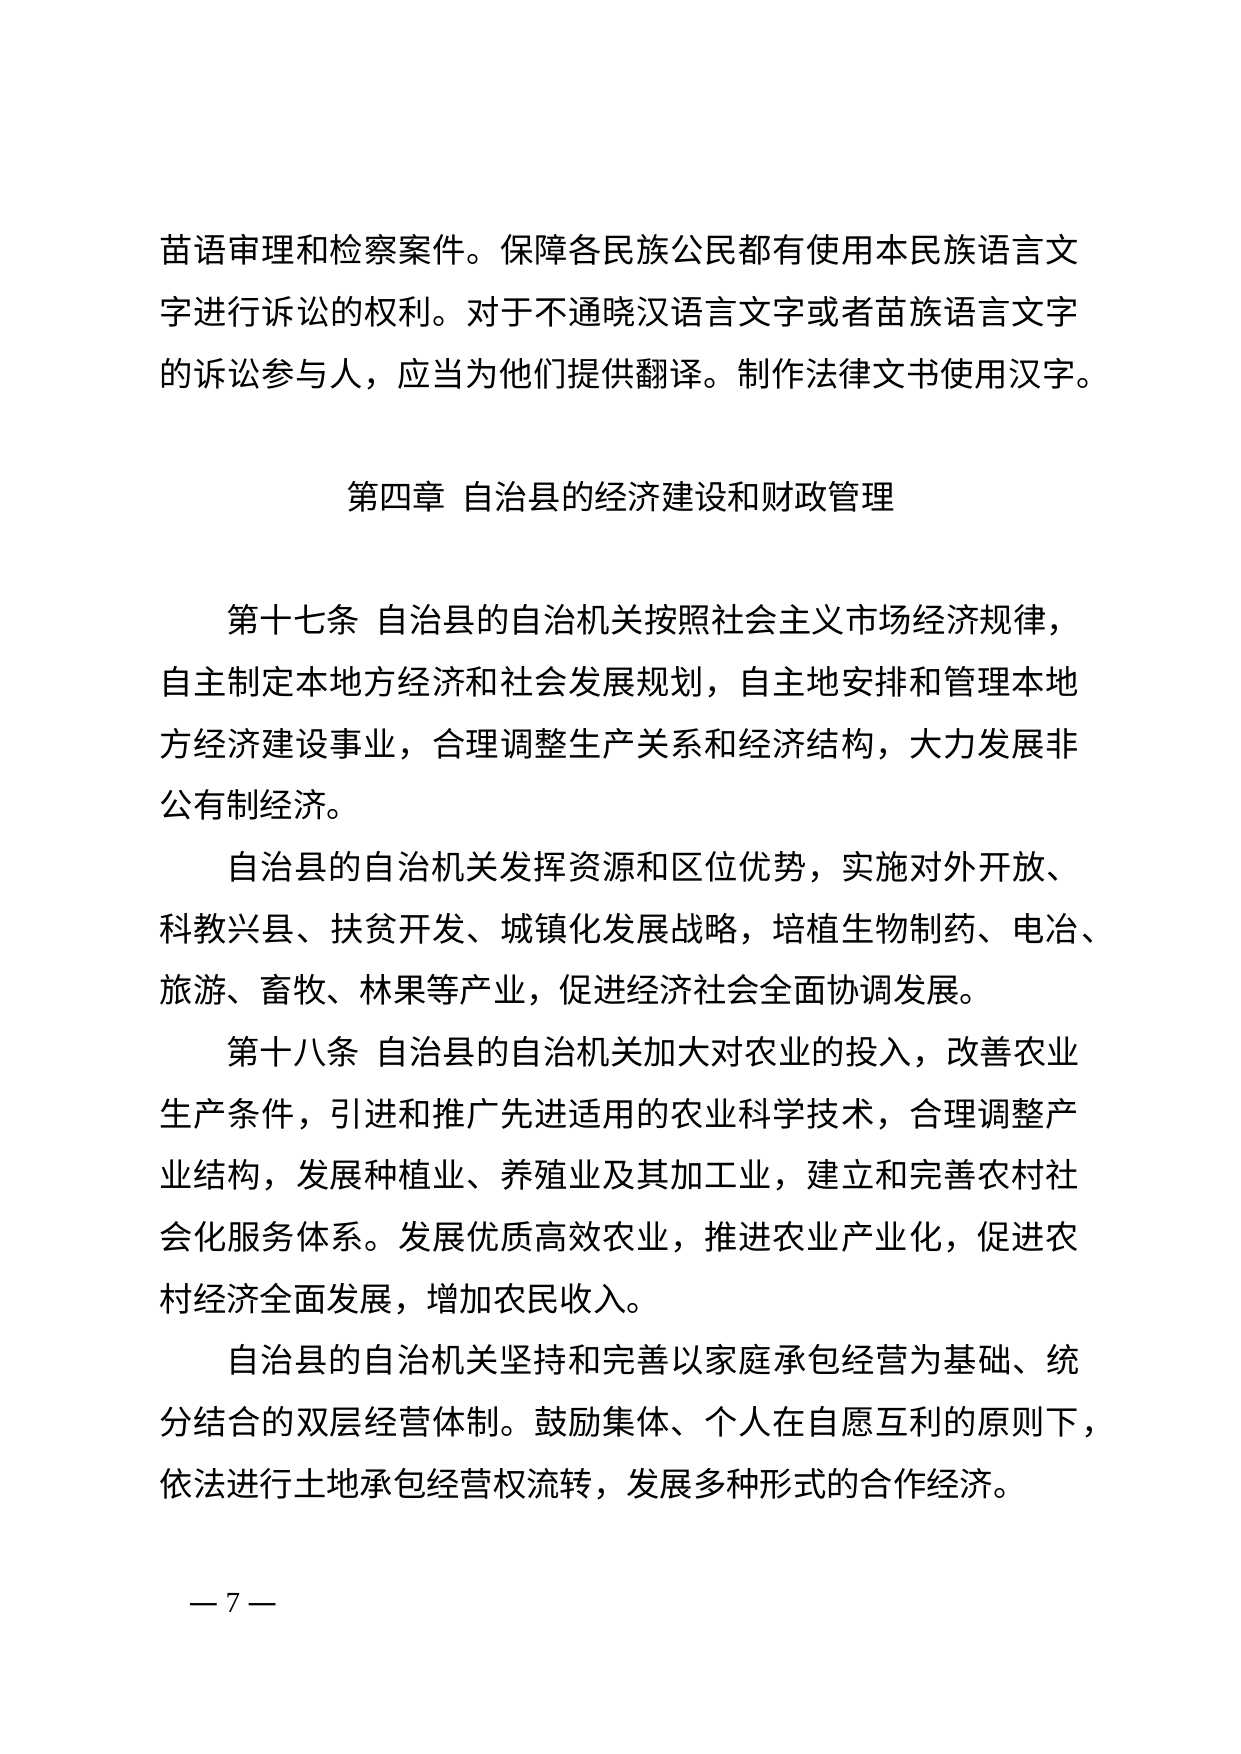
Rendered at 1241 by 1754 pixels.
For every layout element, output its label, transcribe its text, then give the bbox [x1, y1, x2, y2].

text 自治县的自治机关发挥资源和区位优势，实施对外开放、科教兴县、扶贫开发、城镇化发展战略，培植生物制药、电冶、旅游、畜牧、林果等产业，促进经济社会全面协调发展。 [159, 830, 1081, 1015]
text 第十七条 自治县的自治机关按照社会主义市场经济规律，自主制定本地方经济和社会发展规划，自主地安排和管理本地方经济建设事业，合理调整生产关系和经济结构，大力发展非公有制经济。 [159, 584, 1081, 830]
text 自治县的自治机关坚持和完善以家庭承包经营为基础、统分结合的双层经营体制。鼓励集体、个人在自愿互利的原则下，依法进行土地承包经营权流转，发展多种形式的合作经济。 [159, 1324, 1081, 1509]
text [159, 214, 1081, 399]
text 第十八条 自治县的自治机关加大对农业的投入，改善农业生产条件，引进和推广先进适用的农业科学技术，合理调整产业结构，发展种植业、养殖业及其加工业，建立和完善农村社会化服务体系。发展优质高效农业，推进农业产业化，促进农村经济全面发展，增加农民收入。 [159, 1015, 1081, 1324]
text 第四章 自治县的经济建设和财政管理 [159, 460, 1081, 522]
